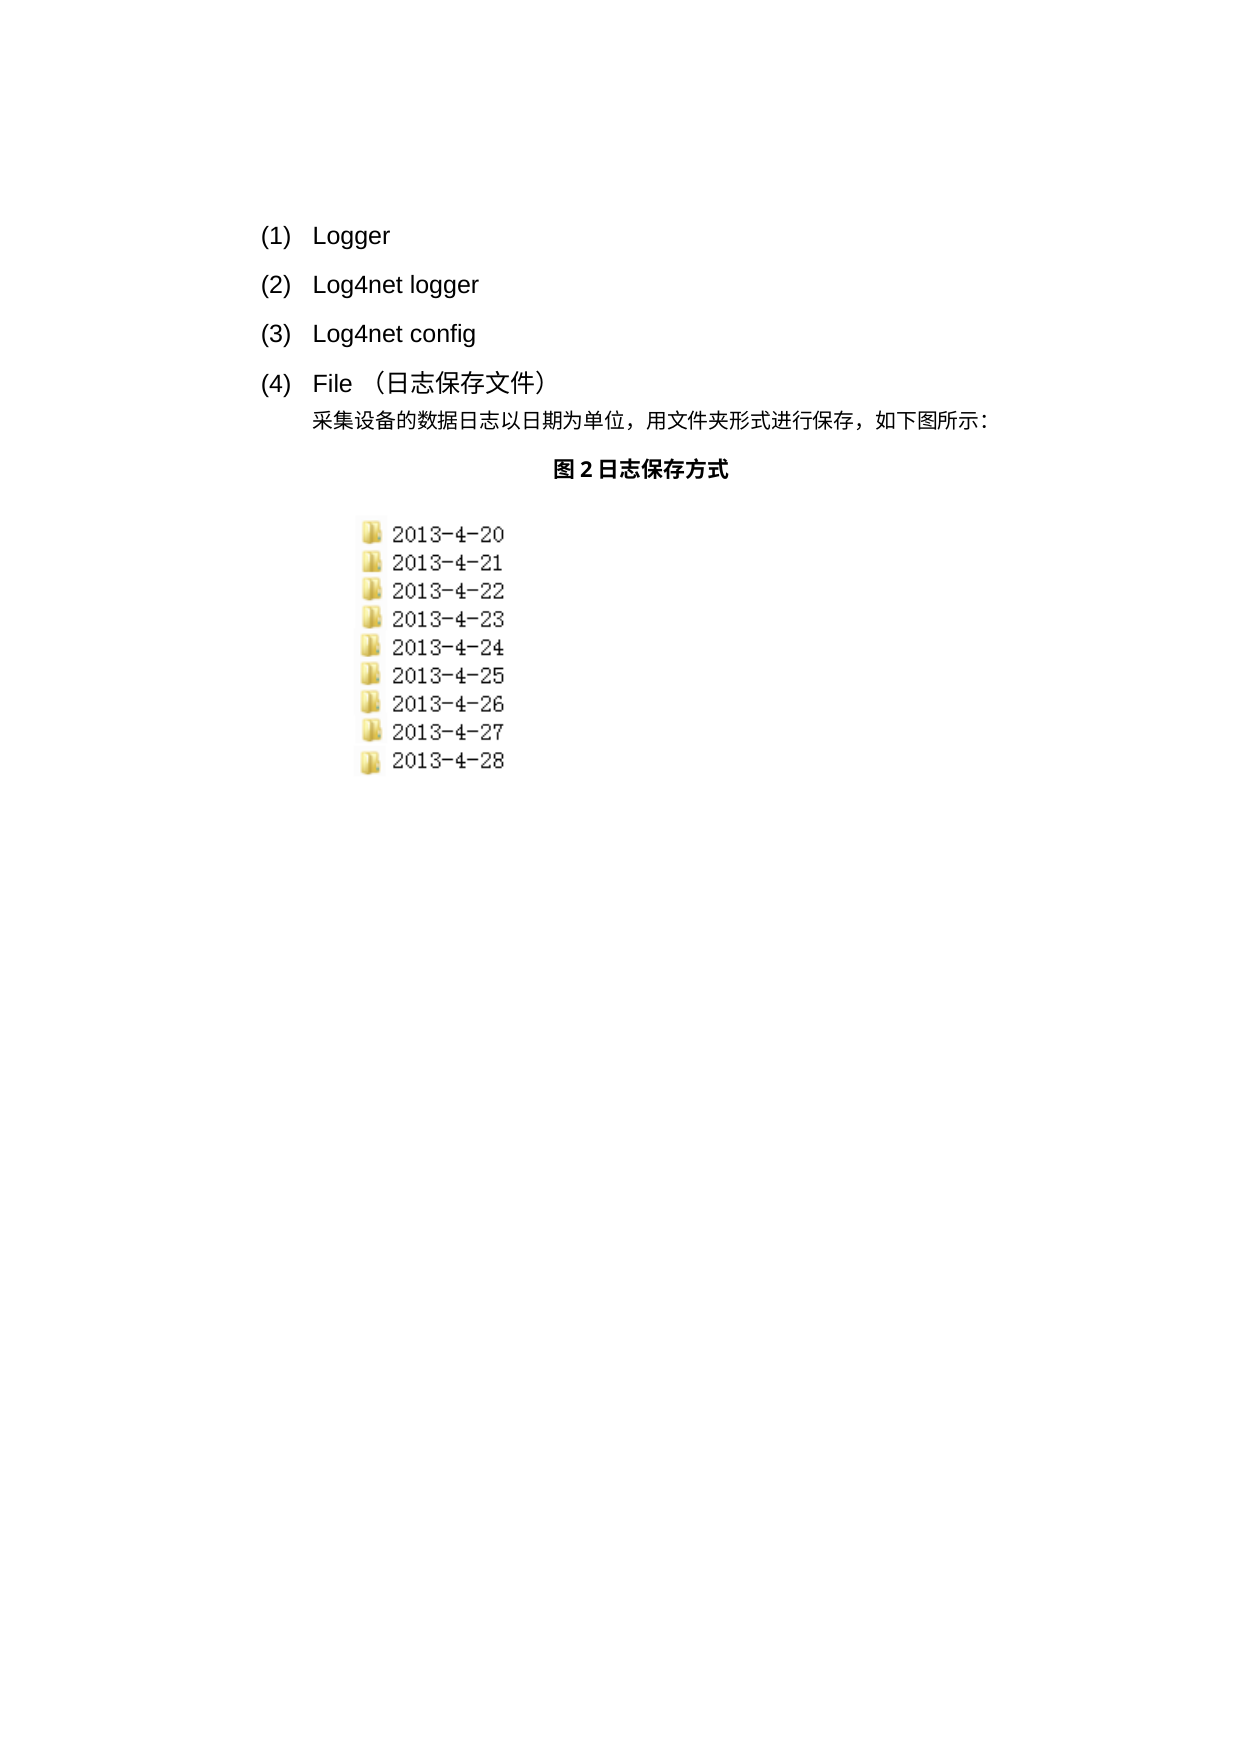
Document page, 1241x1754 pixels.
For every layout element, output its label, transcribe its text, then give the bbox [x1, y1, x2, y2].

text 图 2 日志保存方式 [219, 449, 1063, 487]
picture [312, 486, 571, 806]
subtitle Log4net logger [261, 266, 1063, 303]
subtitle Log4net config [261, 314, 1063, 352]
subtitle Logger [261, 217, 1063, 254]
text 采集设备的数据日志以日期为单位，用文件夹形式进行保存，如下图所示： [313, 401, 1063, 438]
subtitle File （日志保存文件） [261, 363, 1063, 401]
